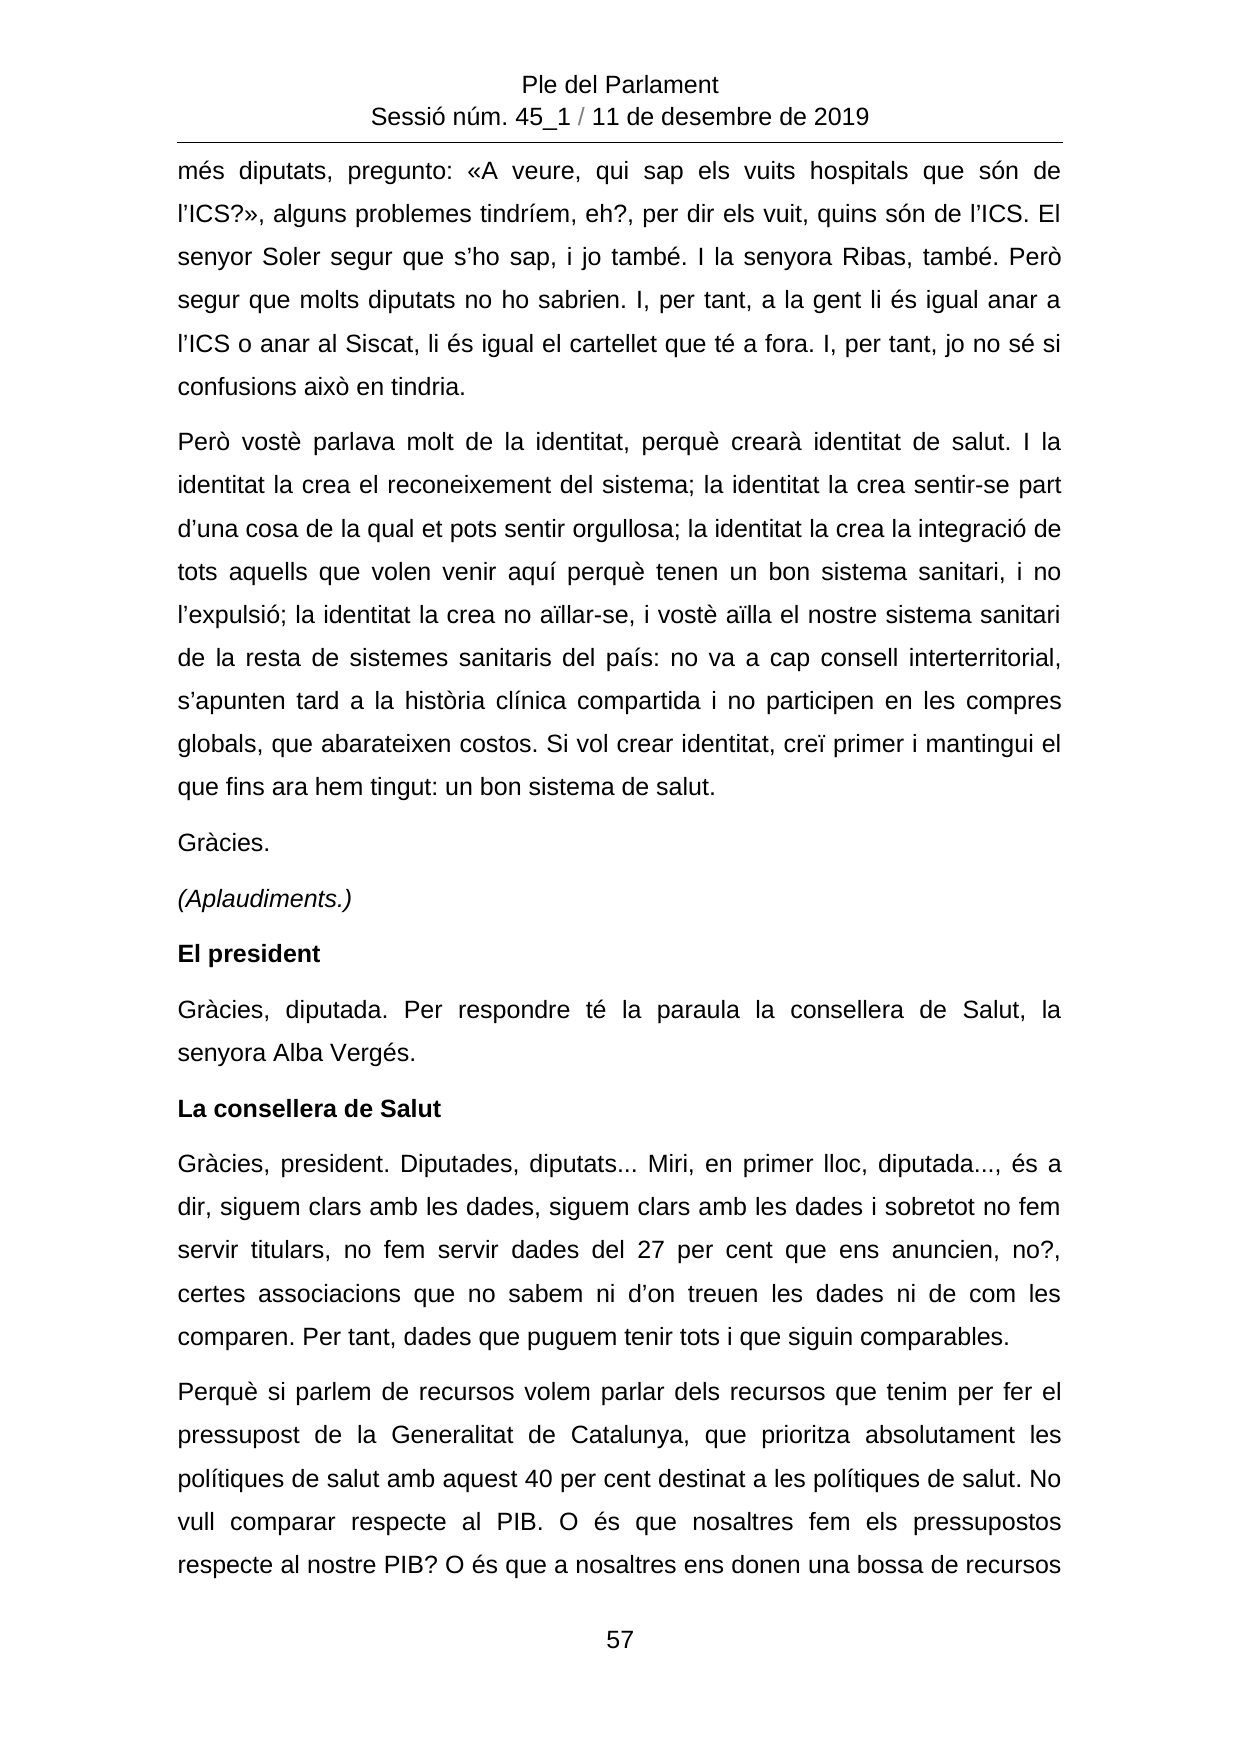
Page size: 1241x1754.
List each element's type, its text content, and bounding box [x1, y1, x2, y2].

text Gràcies, diputada. Per respondre té la paraula la consellera de Salut, la senyora Alba Vergés. [177, 995, 1063, 1067]
text Però vostè parlava molt de la identitat, perquè crearà identitat de salut. I la identitat la crea el reconeixement del sistema; la identitat la crea sentir-se part d’una cosa de la qual et pots sentir orgullosa; la identitat la crea la integració de tots aquells que volen venir aquí perquè tenen un bon sistema sanitari, i no l’expulsió; la identitat la crea no aïllar-se, i vostè aïlla el nostre sistema sanitari de la resta de sistemes sanitaris del país: no va a cap consell interterritorial, s’apunten tard a la història clínica compartida i no participen en les compres globals, que abarateixen costos. Si vol crear identitat, creï primer i mantingui el que fins ara hem tingut: un bon sistema de salut. [177, 427, 1063, 801]
text Gràcies, president. Diputades, diputats... Miri, en primer lloc, diputada..., és a dir, siguem clars amb les dades, siguem clars amb les dades i sobretot no fem servir titulars, no fem servir dades del 27 per cent que ens anuncien, no?, certes associacions que no sabem ni d’on treuen les dades ni de com les comparen. Per tant, dades que puguem tenir tots i que siguin comparables. [177, 1149, 1063, 1350]
text La consellera de Salut [177, 1093, 1063, 1122]
text Gràcies. [177, 828, 1063, 857]
text (Aplaudiments.) [177, 883, 1063, 912]
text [177, 1377, 1063, 1578]
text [177, 156, 1063, 400]
text El president [177, 939, 1063, 968]
